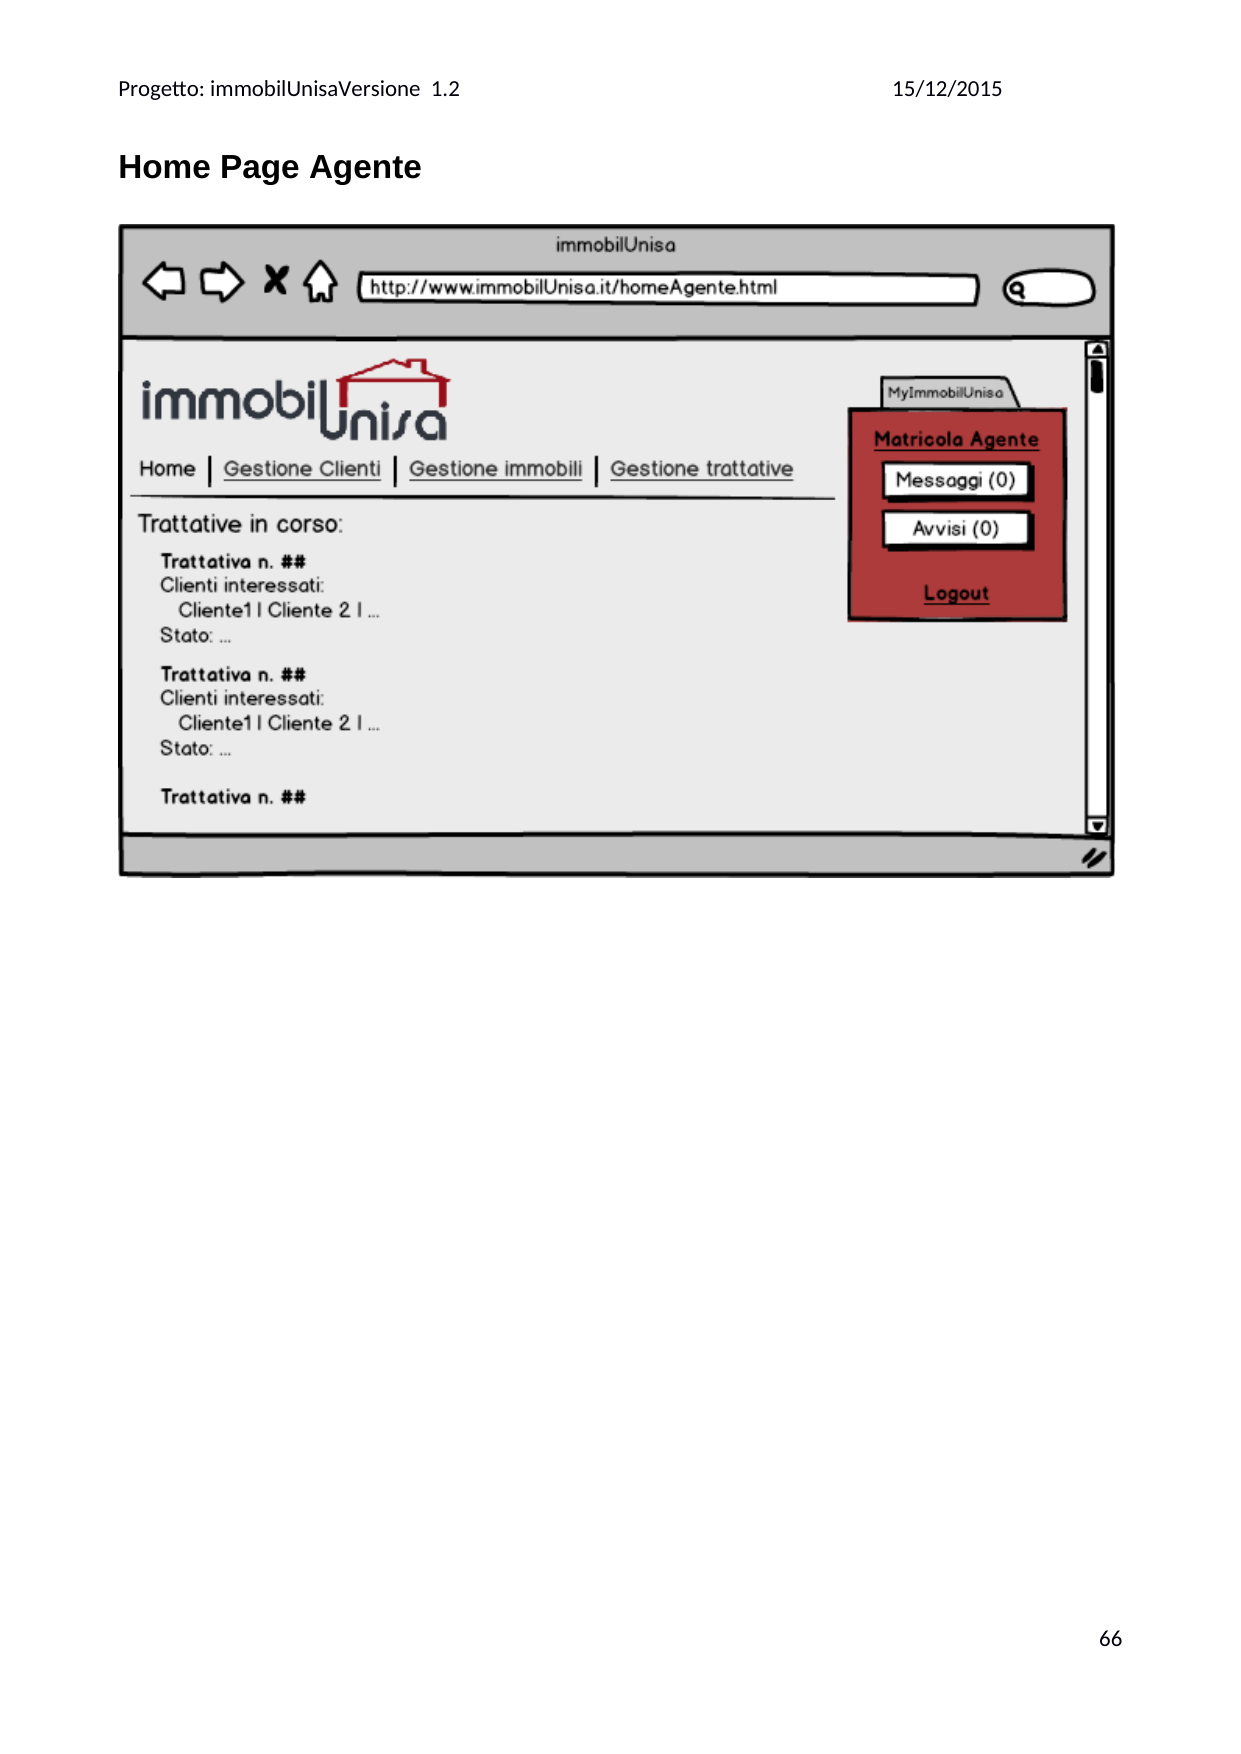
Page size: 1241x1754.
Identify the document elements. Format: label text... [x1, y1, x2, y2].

text Home Page Agente [118, 148, 1122, 186]
picture [118, 224, 1116, 878]
